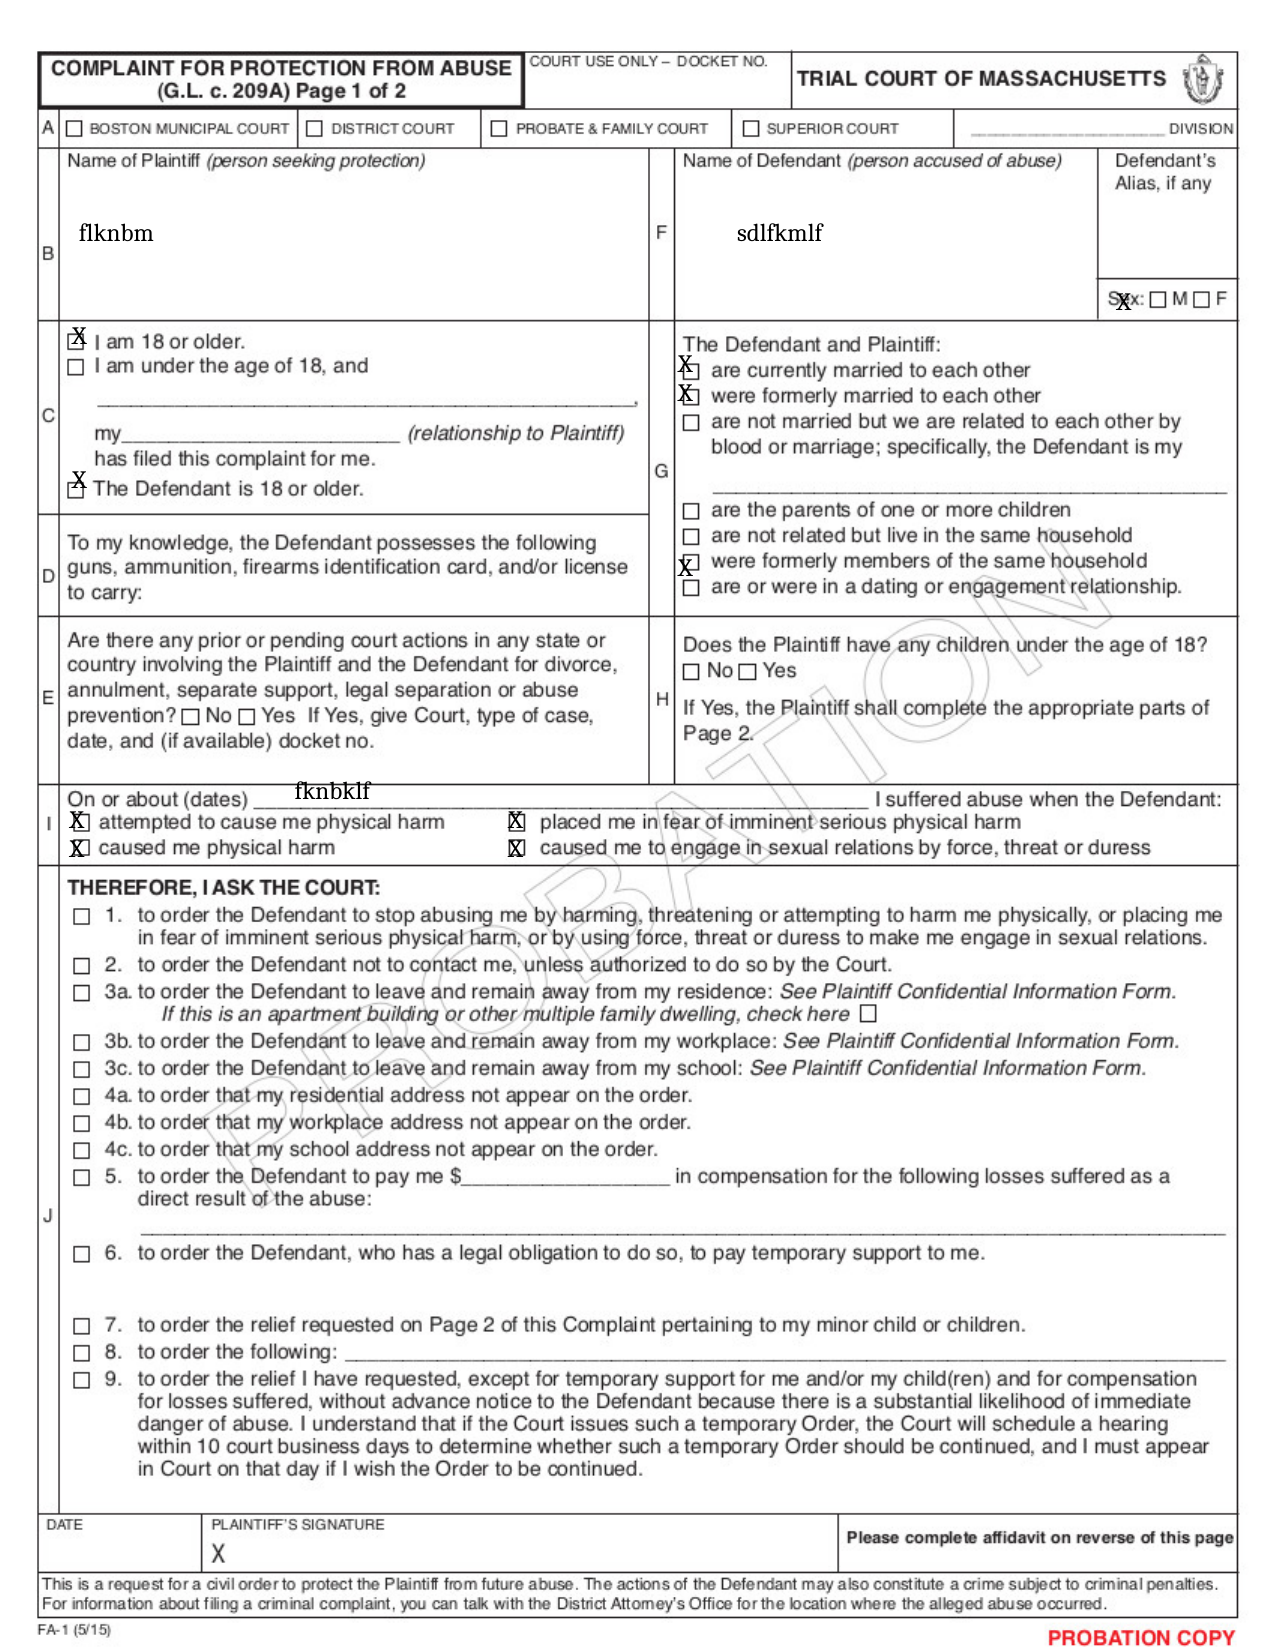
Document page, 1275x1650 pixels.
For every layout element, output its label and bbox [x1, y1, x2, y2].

table_cell [61, 379, 465, 523]
table_cell [497, 806, 1186, 835]
table_cell [667, 379, 1274, 408]
picture [0, 14, 1275, 1650]
table_cell [497, 835, 1186, 863]
table_header [61, 321, 465, 379]
table_header [726, 219, 1230, 247]
table_cell [667, 408, 1274, 431]
table_cell [667, 431, 1274, 480]
table_cell [58, 835, 497, 863]
table_header [667, 350, 1274, 379]
table_cell [58, 806, 497, 835]
table_header [1105, 288, 1227, 316]
table_header [58, 777, 1186, 806]
table_cell [667, 480, 1274, 525]
table_header [68, 219, 726, 247]
table_cell [667, 525, 1274, 587]
